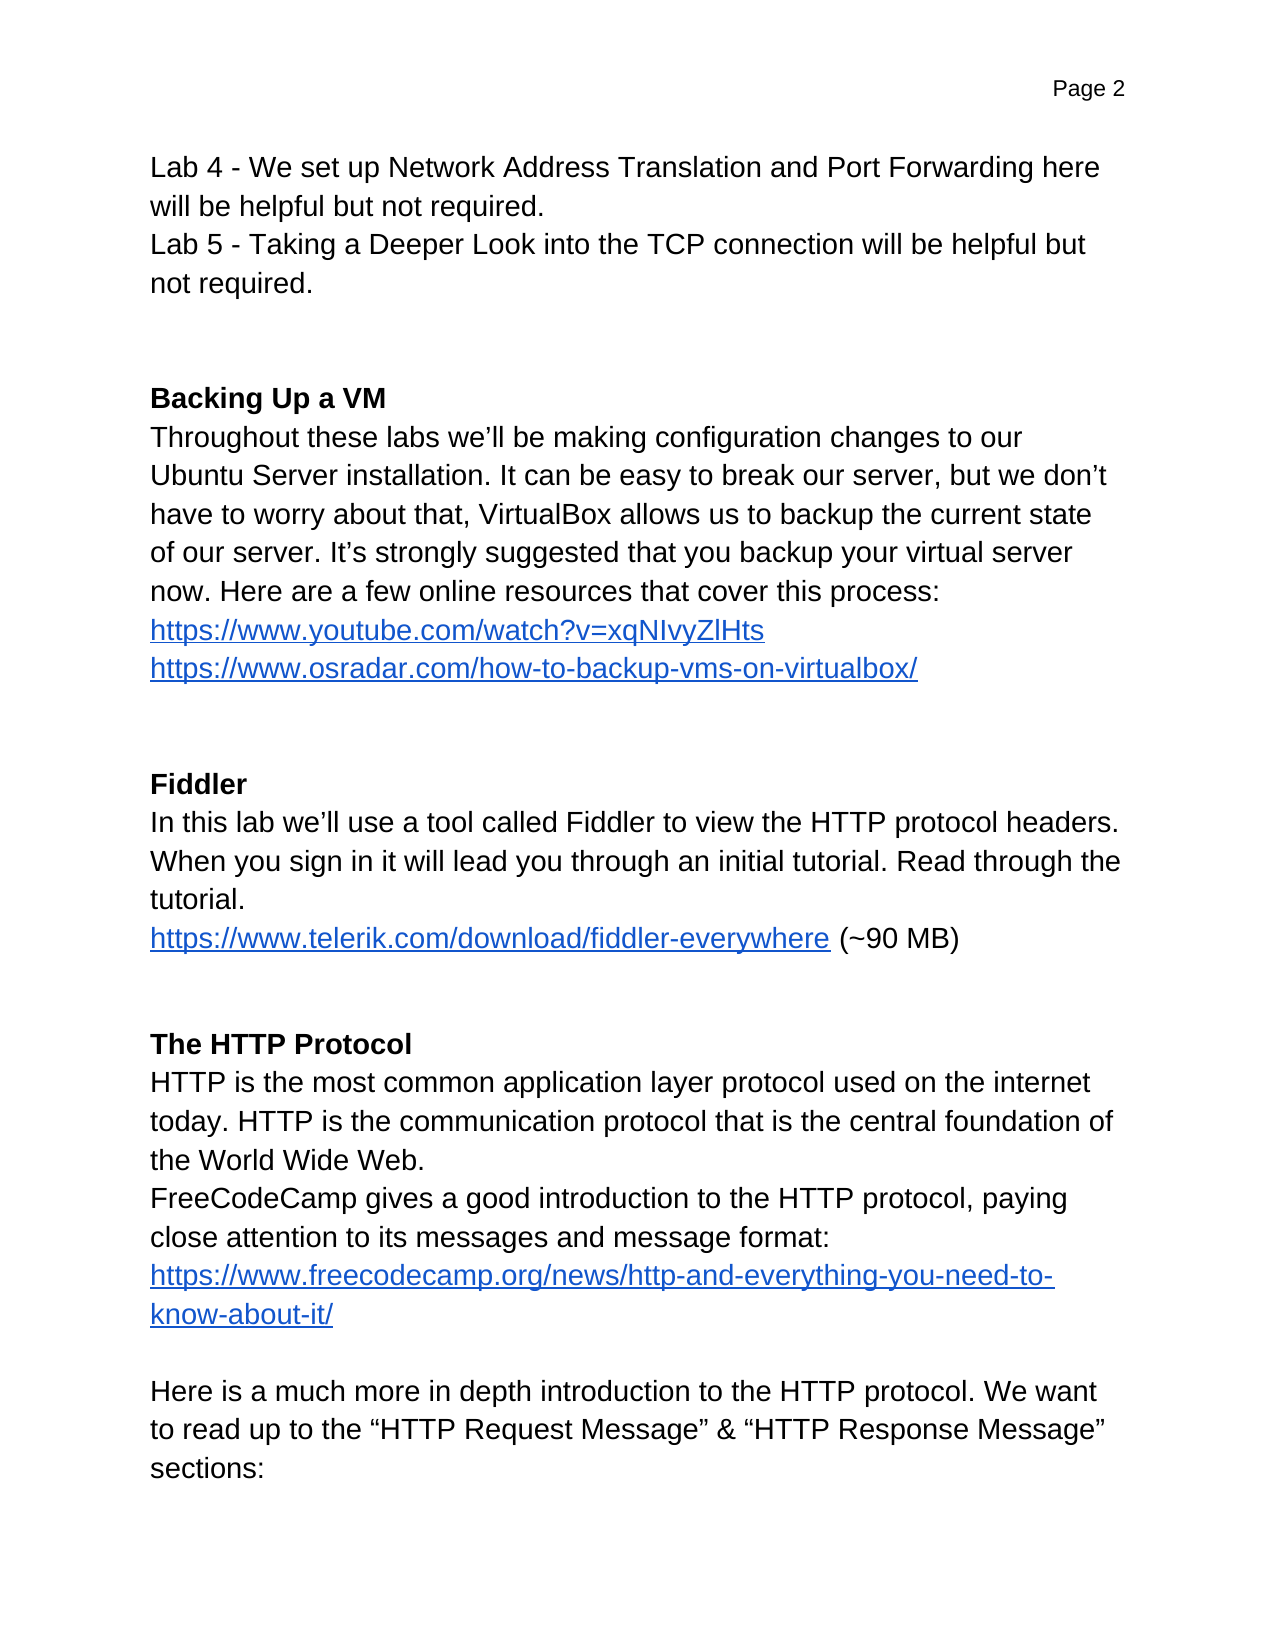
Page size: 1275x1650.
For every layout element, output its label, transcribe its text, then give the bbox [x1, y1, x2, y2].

text https://www.telerik.com/download/fiddler-everywhere (~90 MB) [150, 921, 1125, 984]
text Lab 4 - We set up Network Address Translation and Port Forwarding here will be helpful but not required. Lab 5 - Taking a Deeper Look into the TCP connection will be helpful but not required. [150, 150, 1125, 299]
text Fiddler [150, 767, 1125, 800]
text https://www.youtube.com/watch?v=xqNIvyZlHts [150, 612, 1125, 646]
text Here is a much more in depth introduction to the HTTP protocol. We want to read up to the “HTTP Request Message” & “HTTP Response Message” sections: [150, 1374, 1125, 1484]
text FreeCodeCamp gives a good introduction to the HTTP protocol, paying close attention to its messages and message format: [150, 1181, 1125, 1253]
text https://www.freecodecamp.org/news/http-and-everything-you-need-to-know-about-it/ [150, 1258, 1125, 1330]
text https://www.osradar.com/how-to-backup-vms-on-virtualbox/ [150, 651, 1125, 684]
text Throughout these labs we’ll be making configuration changes to our Ubuntu Server installation. It can be easy to break our server, but we don’t have to worry about that, VirtualBox allows us to backup the current state of our server. It’s strongly suggested that you backup your virtual server now. Here are a few online resources that cover this process: [150, 420, 1125, 607]
text In this lab we’ll use a tool called Fiddler to view the HTTP protocol headers. When you sign in it will lead you through an initial tutorial. Read through the tutorial. [150, 805, 1125, 916]
text The HTTP Protocol [150, 988, 1125, 1061]
text HTTP is the most common application layer protocol used on the internet today. HTTP is the communication protocol that is the central foundation of the World Wide Web. [150, 1066, 1125, 1176]
text Backing Up a VM [150, 381, 1125, 415]
